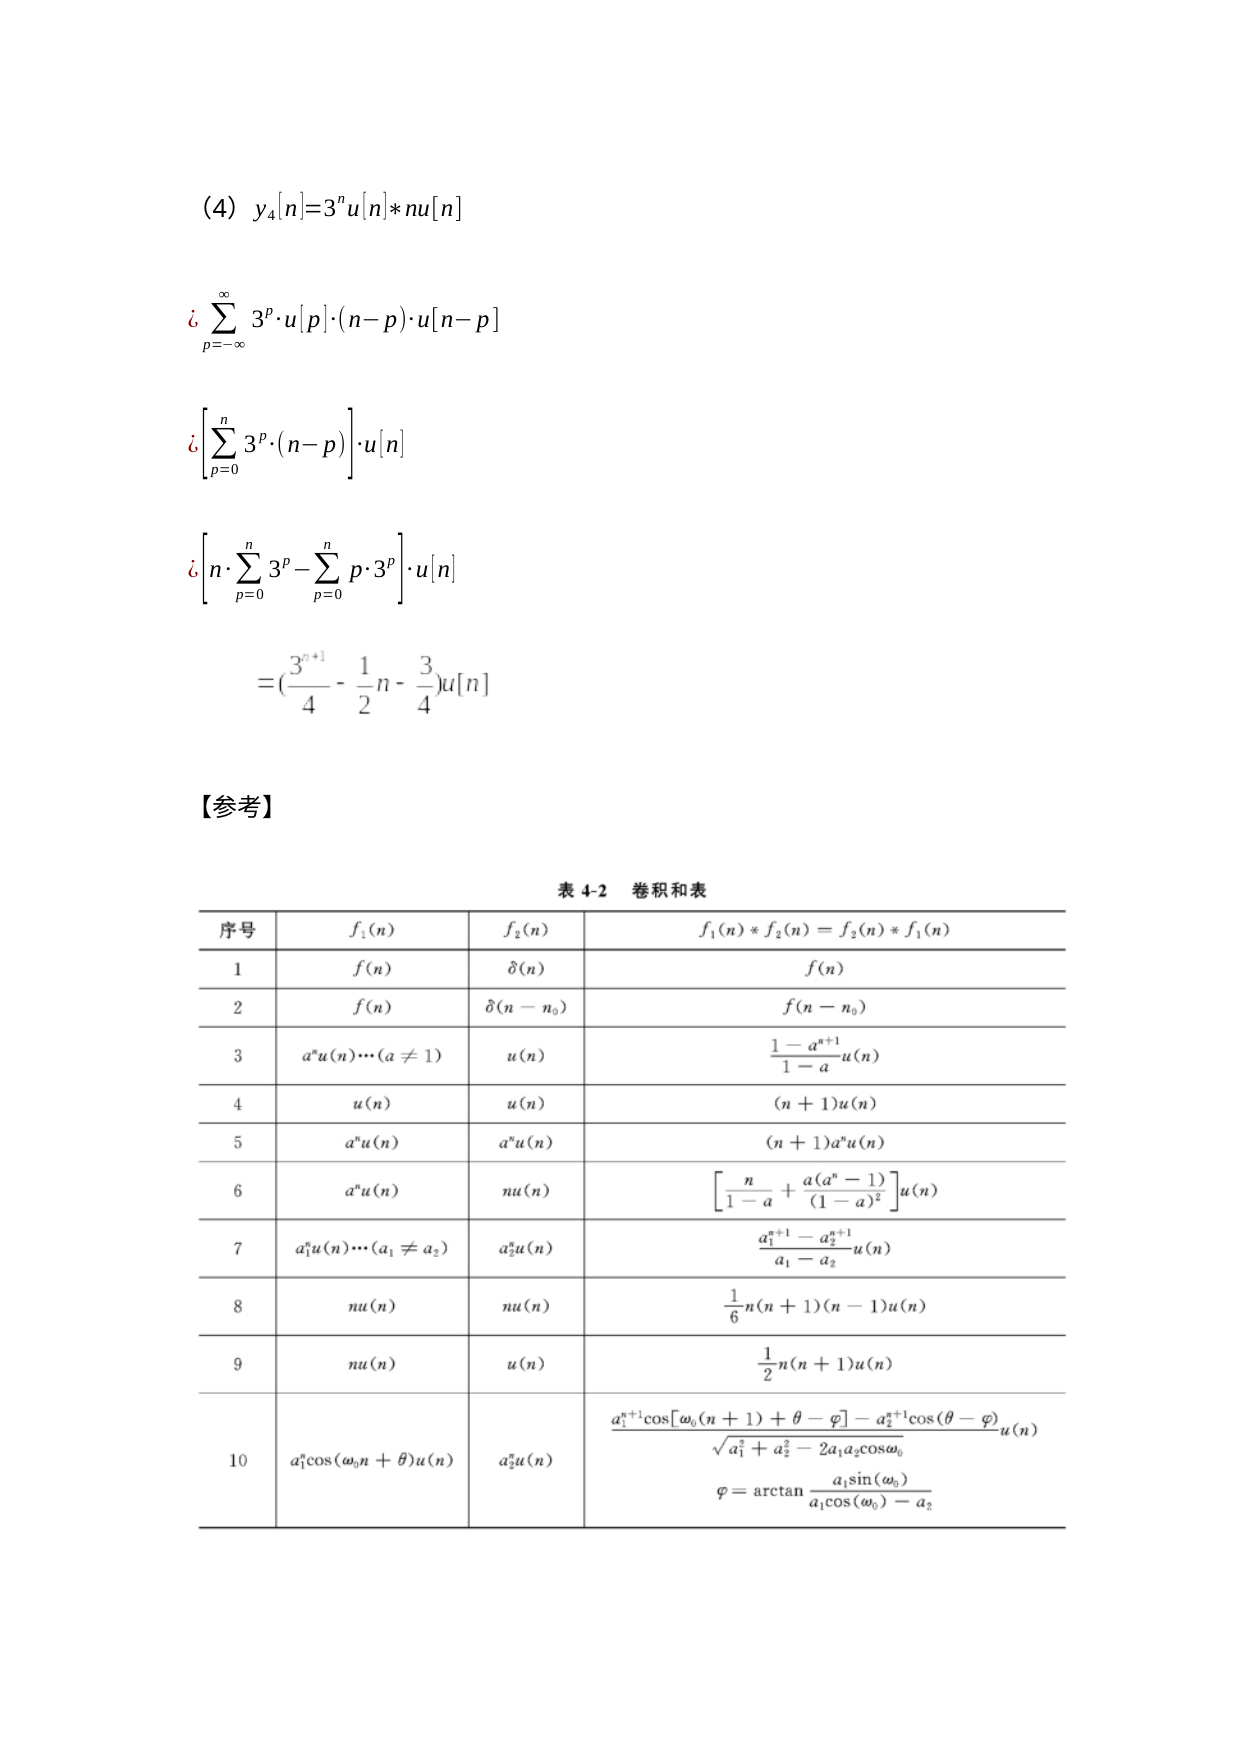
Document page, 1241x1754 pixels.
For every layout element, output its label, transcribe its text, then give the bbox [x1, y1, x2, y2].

text （4） [187, 174, 1053, 239]
text 【参考】 [187, 773, 1053, 838]
picture [187, 868, 1085, 1541]
